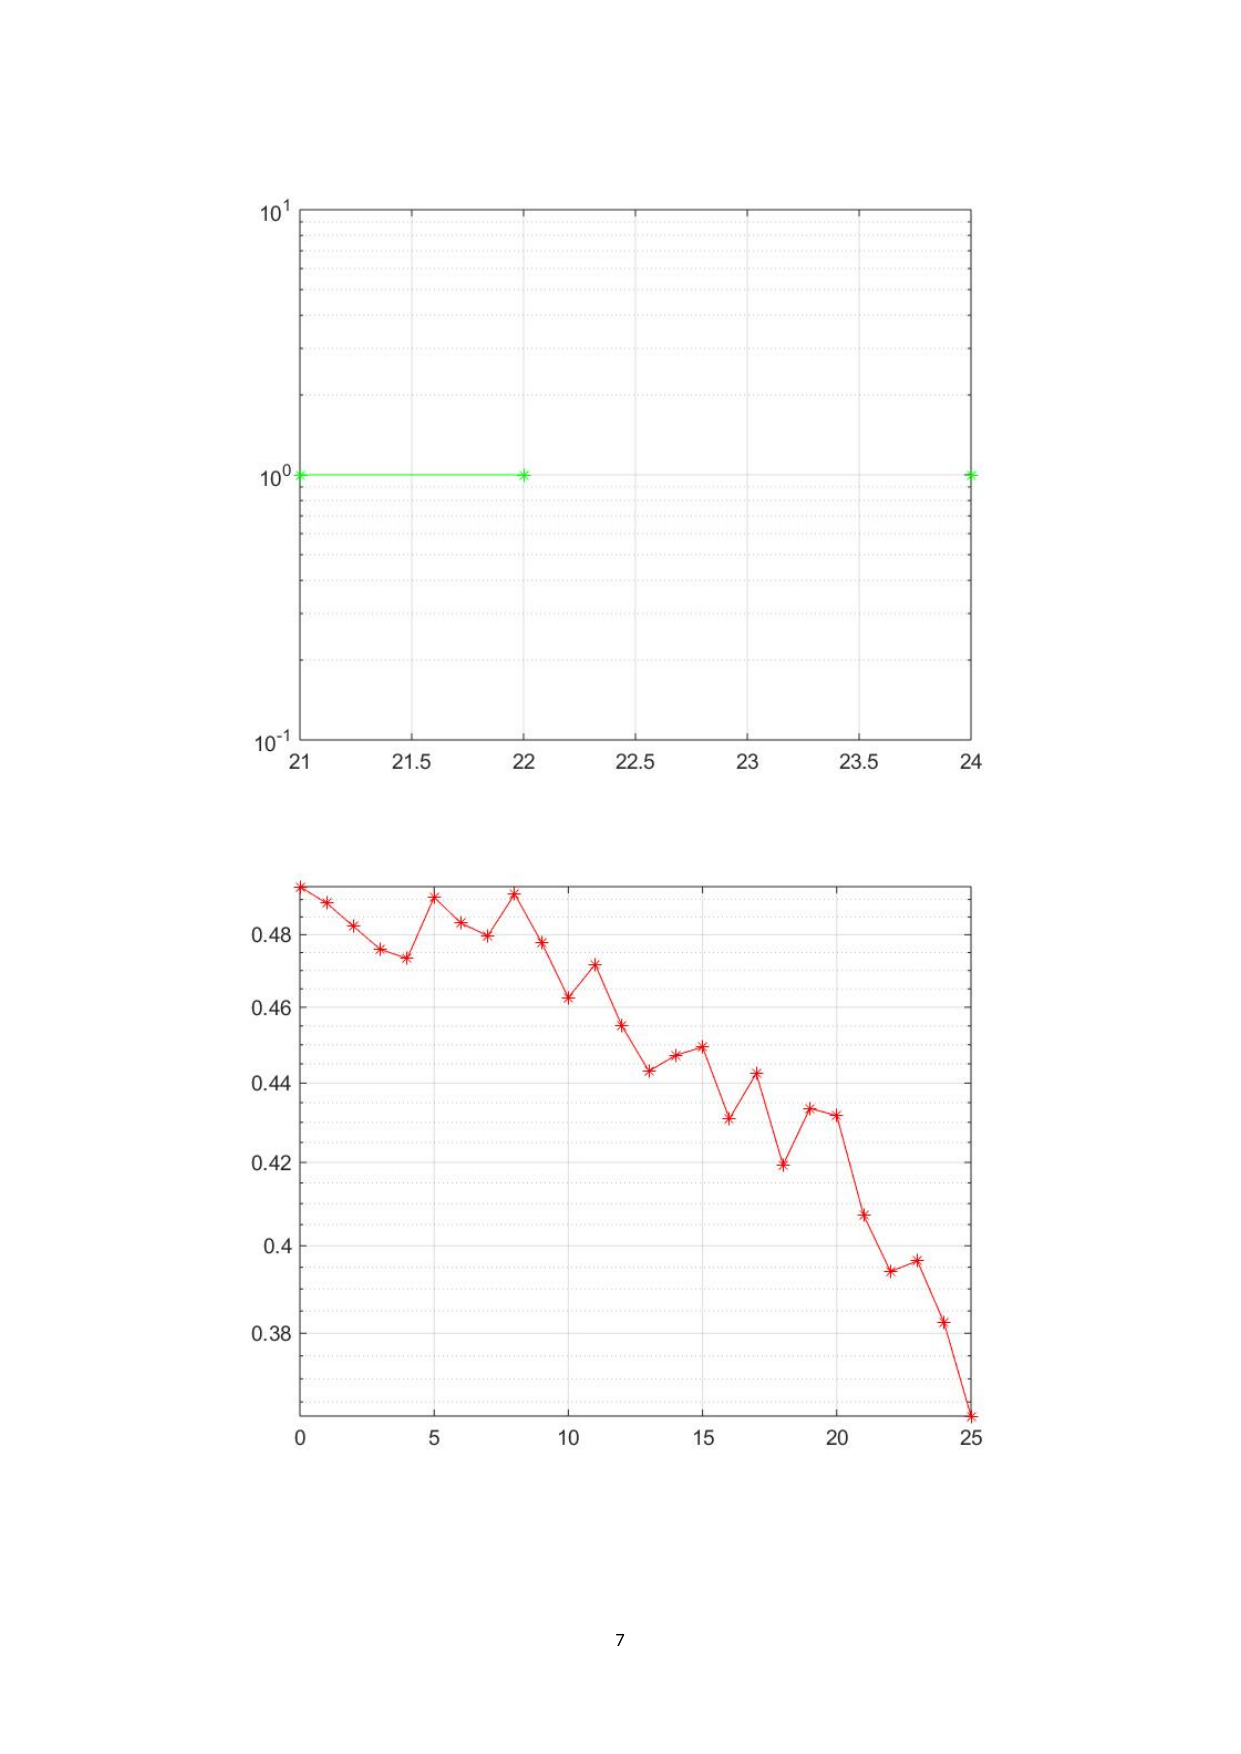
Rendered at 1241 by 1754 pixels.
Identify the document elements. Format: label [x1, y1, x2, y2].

picture [187, 838, 1053, 1487]
picture [187, 162, 1053, 811]
